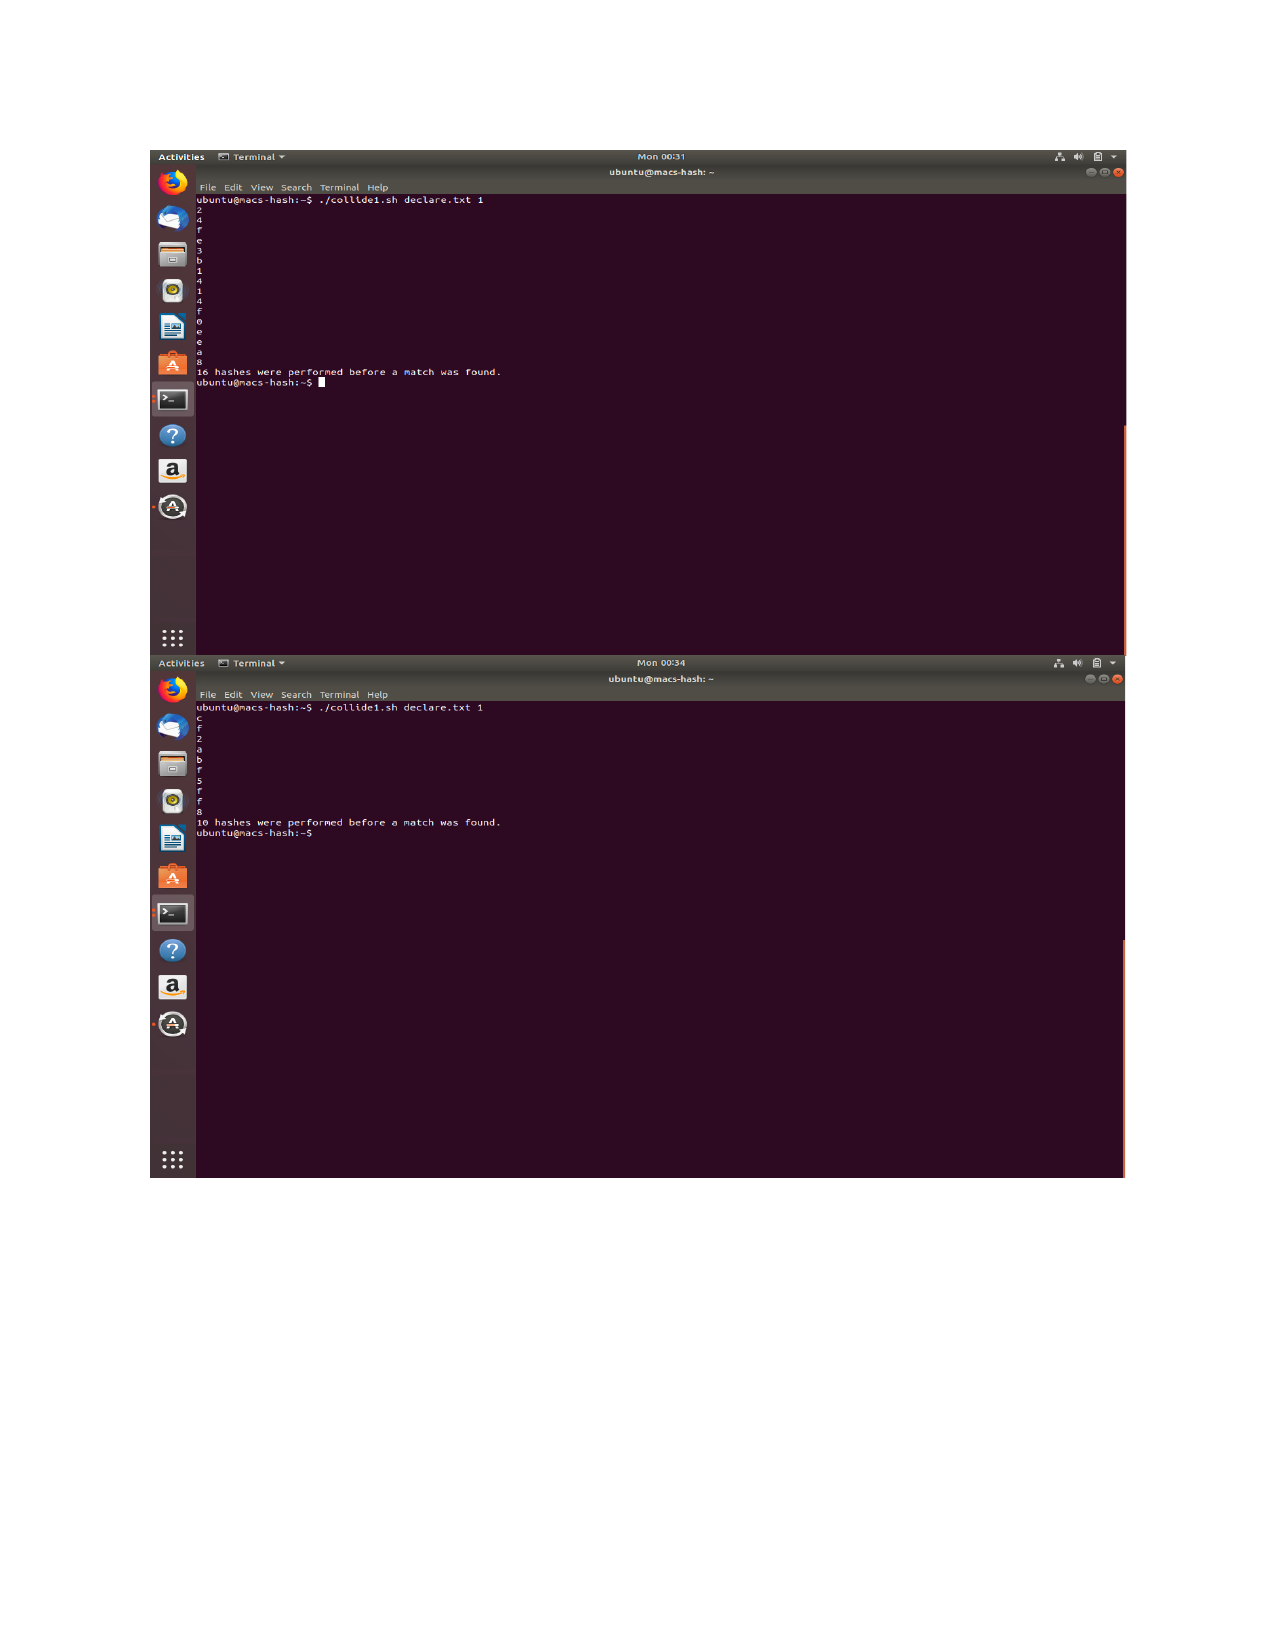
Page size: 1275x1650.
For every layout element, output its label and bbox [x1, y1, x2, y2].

picture [150, 150, 1127, 1178]
